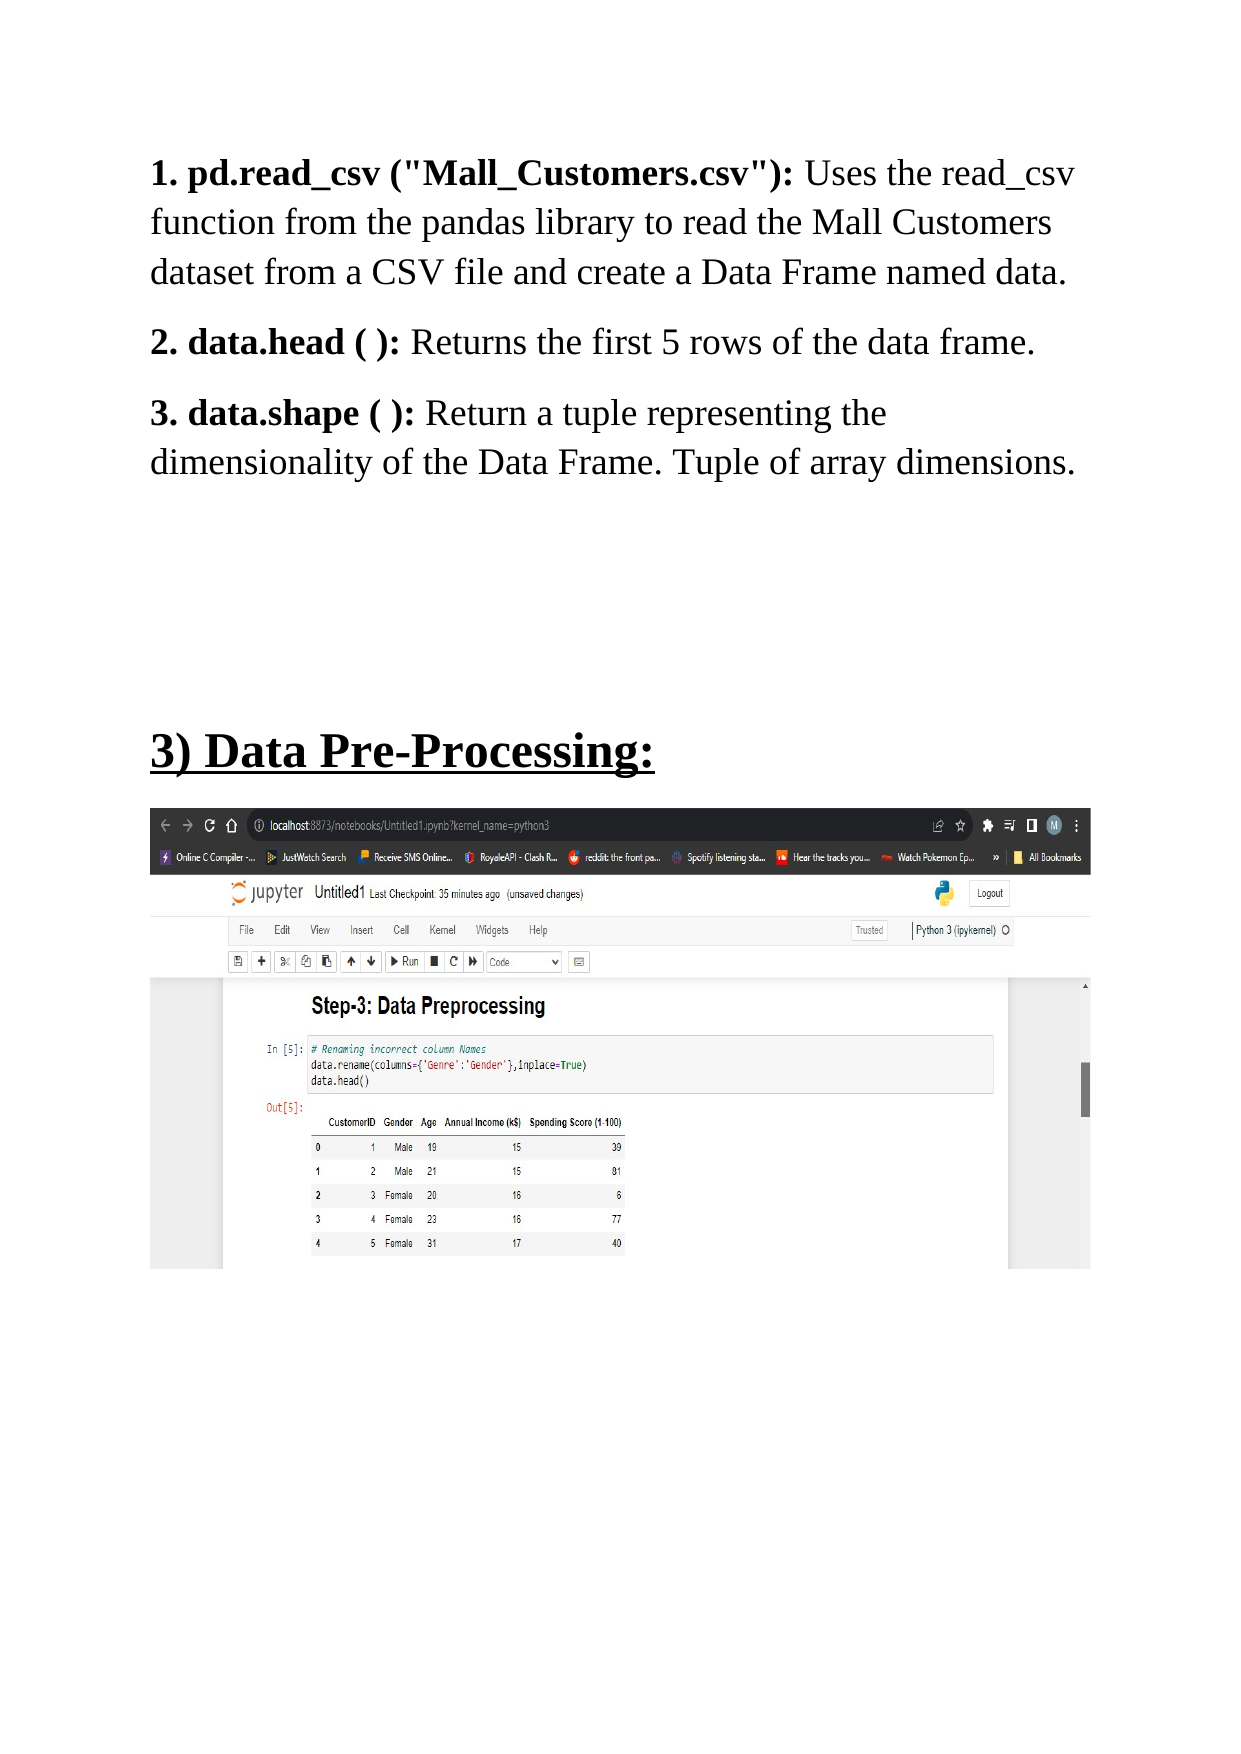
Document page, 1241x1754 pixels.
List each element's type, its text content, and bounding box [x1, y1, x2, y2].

text 2. data.head ( ): Returns the first 5 rows of the data frame. [150, 319, 1090, 363]
text 1. pd.read_csv ("Mall_Customers.csv"): Uses the read_csv function from the pandas library to read the Mall Customers dataset from a CSV file and create a Data Frame named data. [150, 150, 1090, 292]
text 3. data.shape ( ): Return a tuple representing the dimensionality of the Data Frame. Tuple of array dimensions. [150, 390, 1090, 483]
text 3) Data Pre-Processing: [150, 721, 1090, 779]
picture [150, 808, 1091, 1269]
